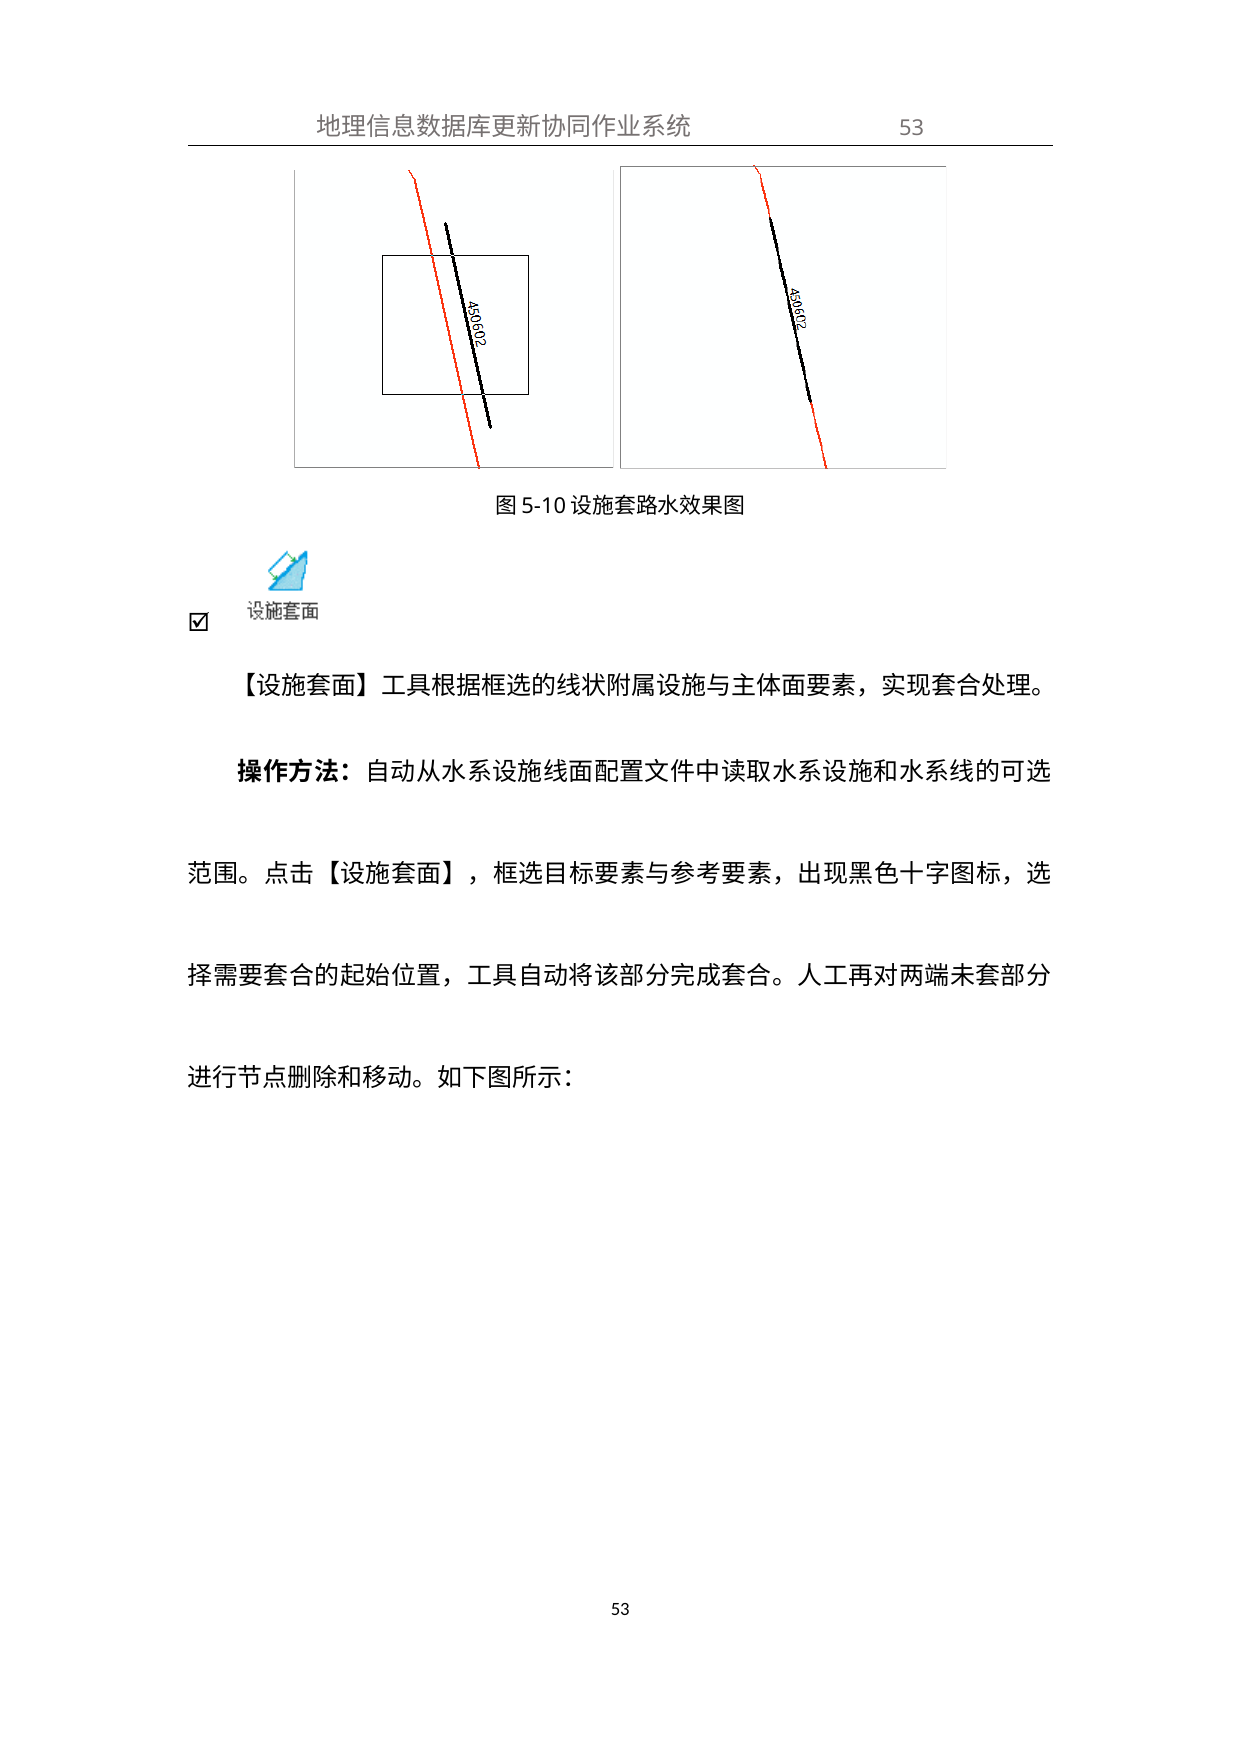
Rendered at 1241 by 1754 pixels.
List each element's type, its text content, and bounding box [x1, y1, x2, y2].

picture [231, 537, 339, 632]
picture [294, 170, 614, 469]
list 【设施套面】工具根据框选的线状附属设施与主体面要素，实现套合处理。 [231, 649, 1053, 717]
text 图5-10设施套路水效果图 [187, 487, 1053, 521]
picture [620, 165, 947, 469]
text 操作方法：自动从水系设施线面配置文件中读取水系设施和水系线的可选范围。点击【设施套面】，框选目标要素与参考要素，出现黑色十字图标，选择需要套合的起始位置，工具自动将该部分完成套合。人工再对两端未套部分进行节点删除和移动。如下图所示： [187, 736, 1053, 1109]
